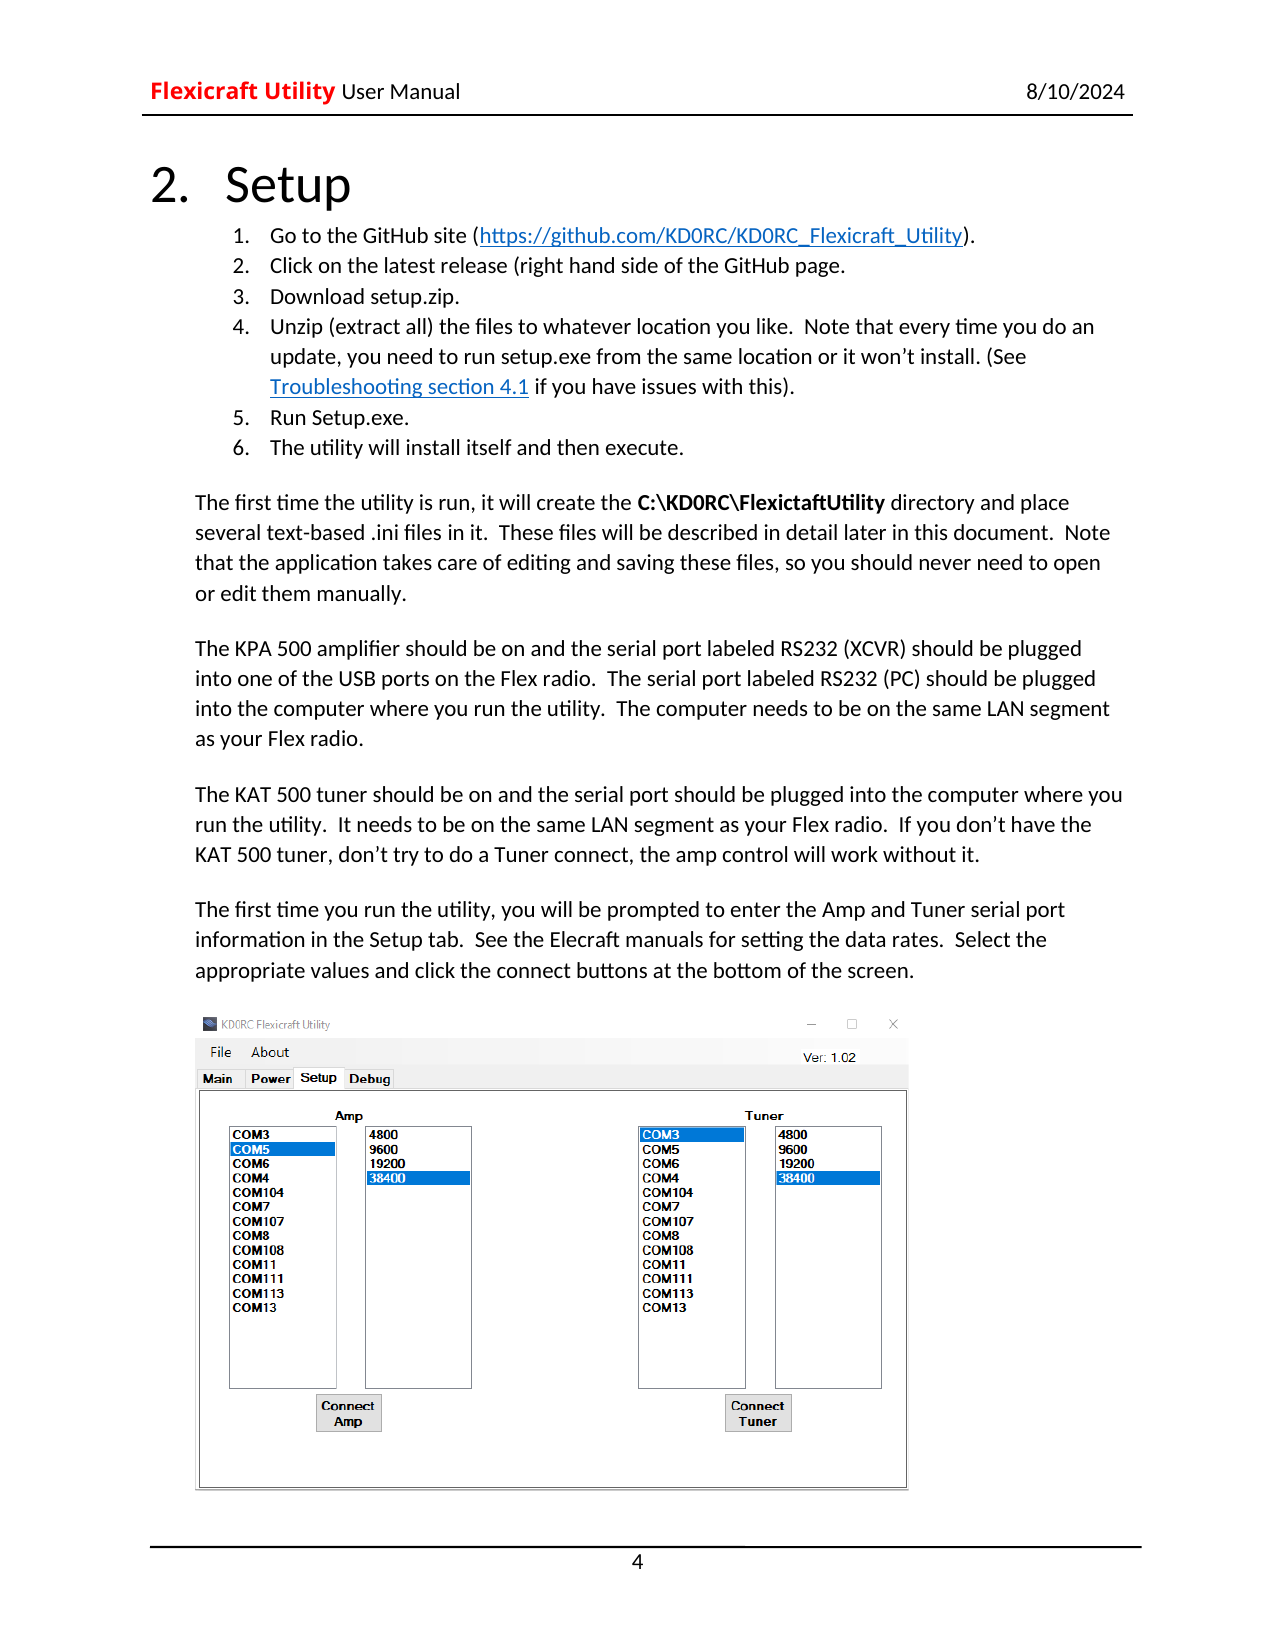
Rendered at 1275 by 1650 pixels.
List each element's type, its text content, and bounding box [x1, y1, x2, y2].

list Click on the latest release (right hand side of the GitHub page. [232, 252, 1125, 279]
text The first time the utility is run, it will create the C:\KD0RC\FlexictaftUtility directory and place several text-based .ini files in it. These files will be described in detail later in this document. Note that the application takes care of editing and saving these files, so you should never need to open or edit them manually. [195, 488, 1125, 607]
list Setup [150, 150, 1125, 216]
list The utility will install itself and then execute. [232, 433, 1125, 461]
list Go to the GitHub site (https://github.com/KD0RC/KD0RC_Flexicraft_Utility). [232, 221, 1125, 249]
text The KPA 500 amplifier should be on and the serial port labeled RS232 (XCVR) should be plugged into one of the USB ports on the Flex radio. The serial port labeled RS232 (PC) should be plugged into the computer where you run the utility. The computer needs to be on the same LAN segment as your Flex radio. [195, 634, 1125, 752]
text The first time you run the utility, you will be prompted to enter the Amp and Tuner serial port information in the Setup tab. See the Elecraft manuals for setting the data rates. Select the appropriate values and click the connect buttons at the bottom of the screen. [195, 895, 1125, 984]
list Download setup.zip. [232, 282, 1125, 310]
list Run Setup.exe. [232, 403, 1125, 431]
list Unzip (extract all) the files to whatever location you like. Note that every time you do an update, you need to run setup.exe from the same location or it won’t install. (See Troubleshooting section 4.1 if you have issues with this). [232, 312, 1125, 400]
picture [195, 1011, 909, 1491]
text The KAT 500 tuner should be on and the serial port should be plugged into the computer where you run the utility. It needs to be on the same LAN segment as your Flex radio. If you don’t have the KAT 500 tuner, don’t try to do a Tuner connect, the amp control will work without it. [195, 780, 1125, 868]
